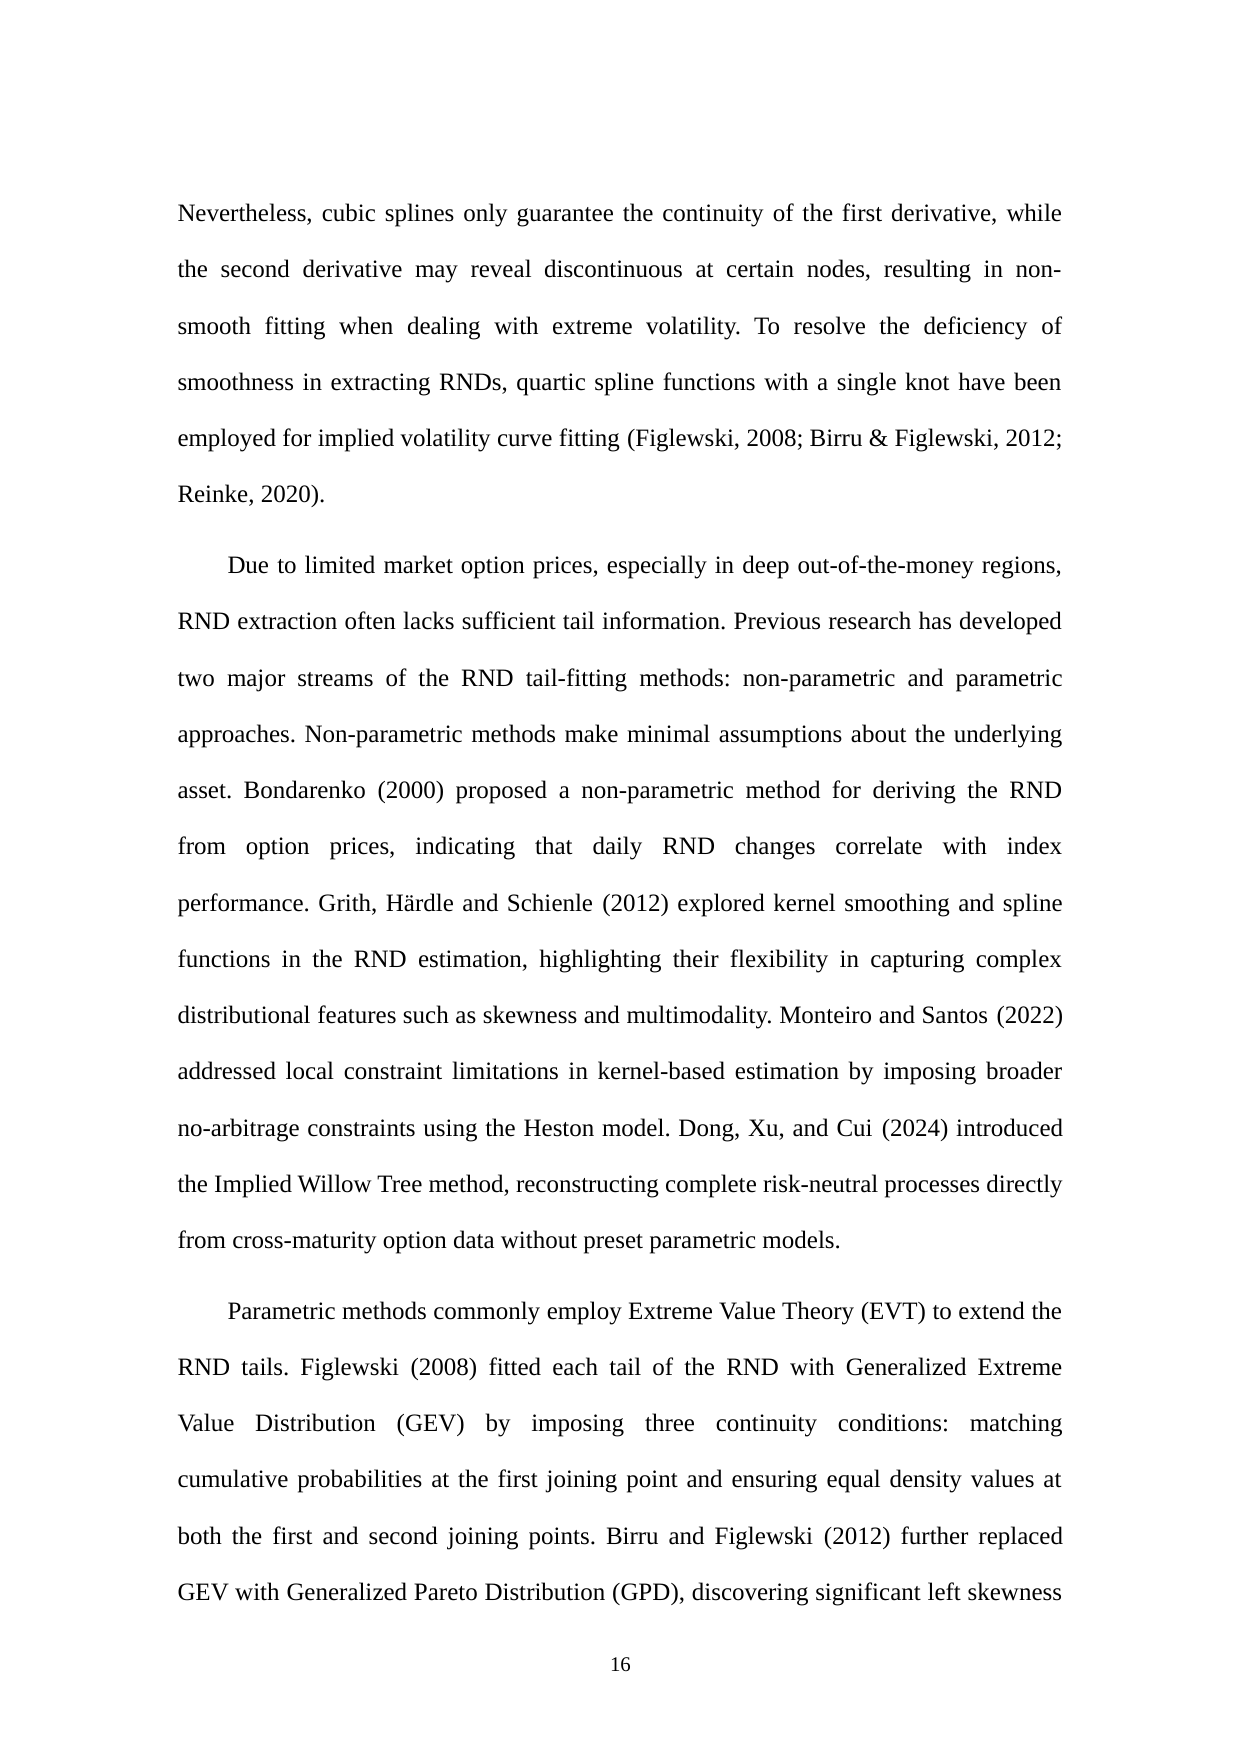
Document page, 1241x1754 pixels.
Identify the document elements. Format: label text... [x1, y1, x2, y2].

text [177, 194, 1063, 513]
text Due to limited market option prices, especially in deep out-of-the-money regions, RND extraction often lacks sufficient tail information. Previous research has developed two major streams of the RND tail-fitting methods: non-parametric and parametric approaches. Non-parametric methods make minimal assumptions about the underlying asset. Bondarenko (2000) proposed a non-parametric method for deriving the RND from option prices, indicating that daily RND changes correlate with index performance. Grith, Härdle and Schienle (2012) explored kernel smoothing and spline functions in the RND estimation, highlighting their flexibility in capturing complex distributional features such as skewness and multimodality. Monteiro and Santos (2022) addressed local constraint limitations in kernel-based estimation by imposing broader no-arbitrage constraints using the Heston model. Dong, Xu, and Cui (2024) introduced the Implied Willow Tree method, reconstructing complete risk-neutral processes directly from cross-maturity option data without preset parametric models. [177, 546, 1063, 1258]
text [177, 1291, 1063, 1610]
